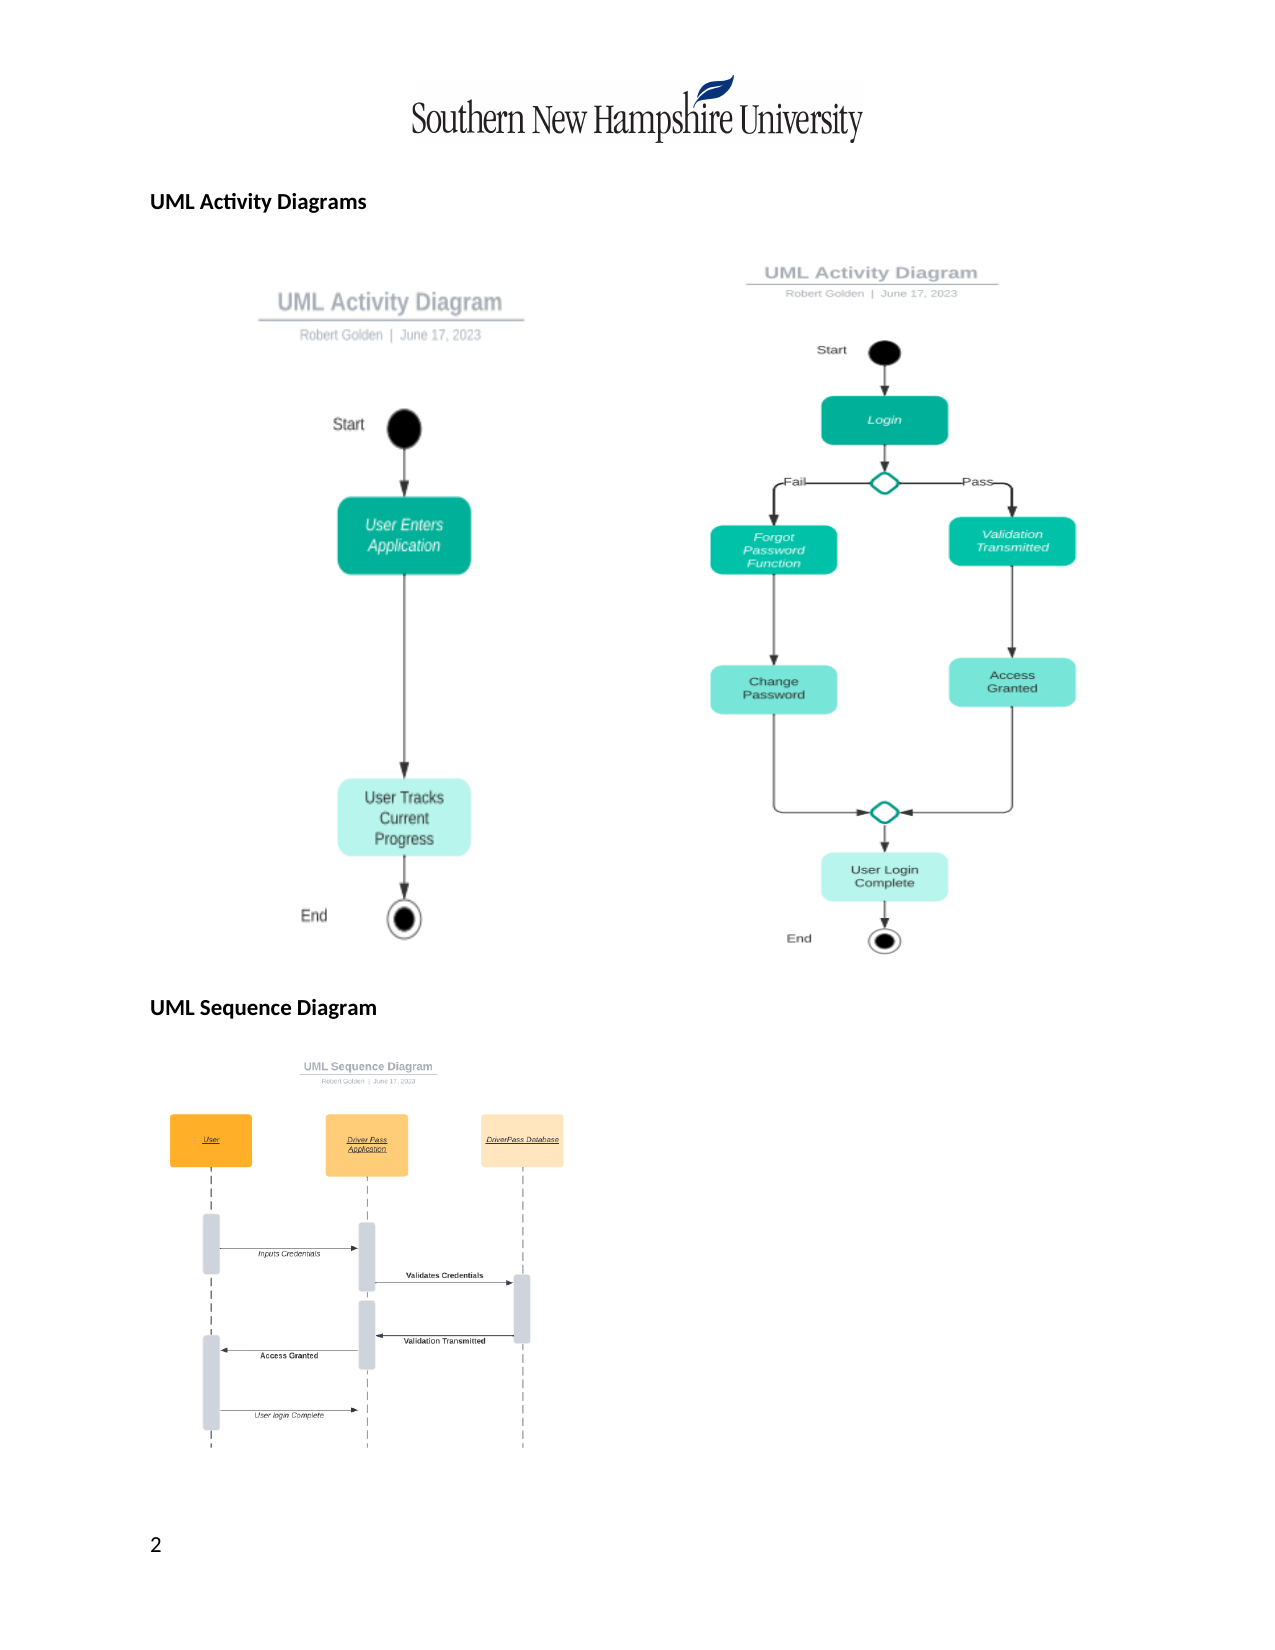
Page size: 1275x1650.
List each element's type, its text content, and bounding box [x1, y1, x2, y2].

subtitle UML Activity Diagrams [150, 187, 1125, 215]
subtitle UML Sequence Diagram [150, 993, 1125, 1021]
picture [412, 75, 863, 143]
picture [150, 242, 1119, 965]
picture [150, 1048, 579, 1457]
